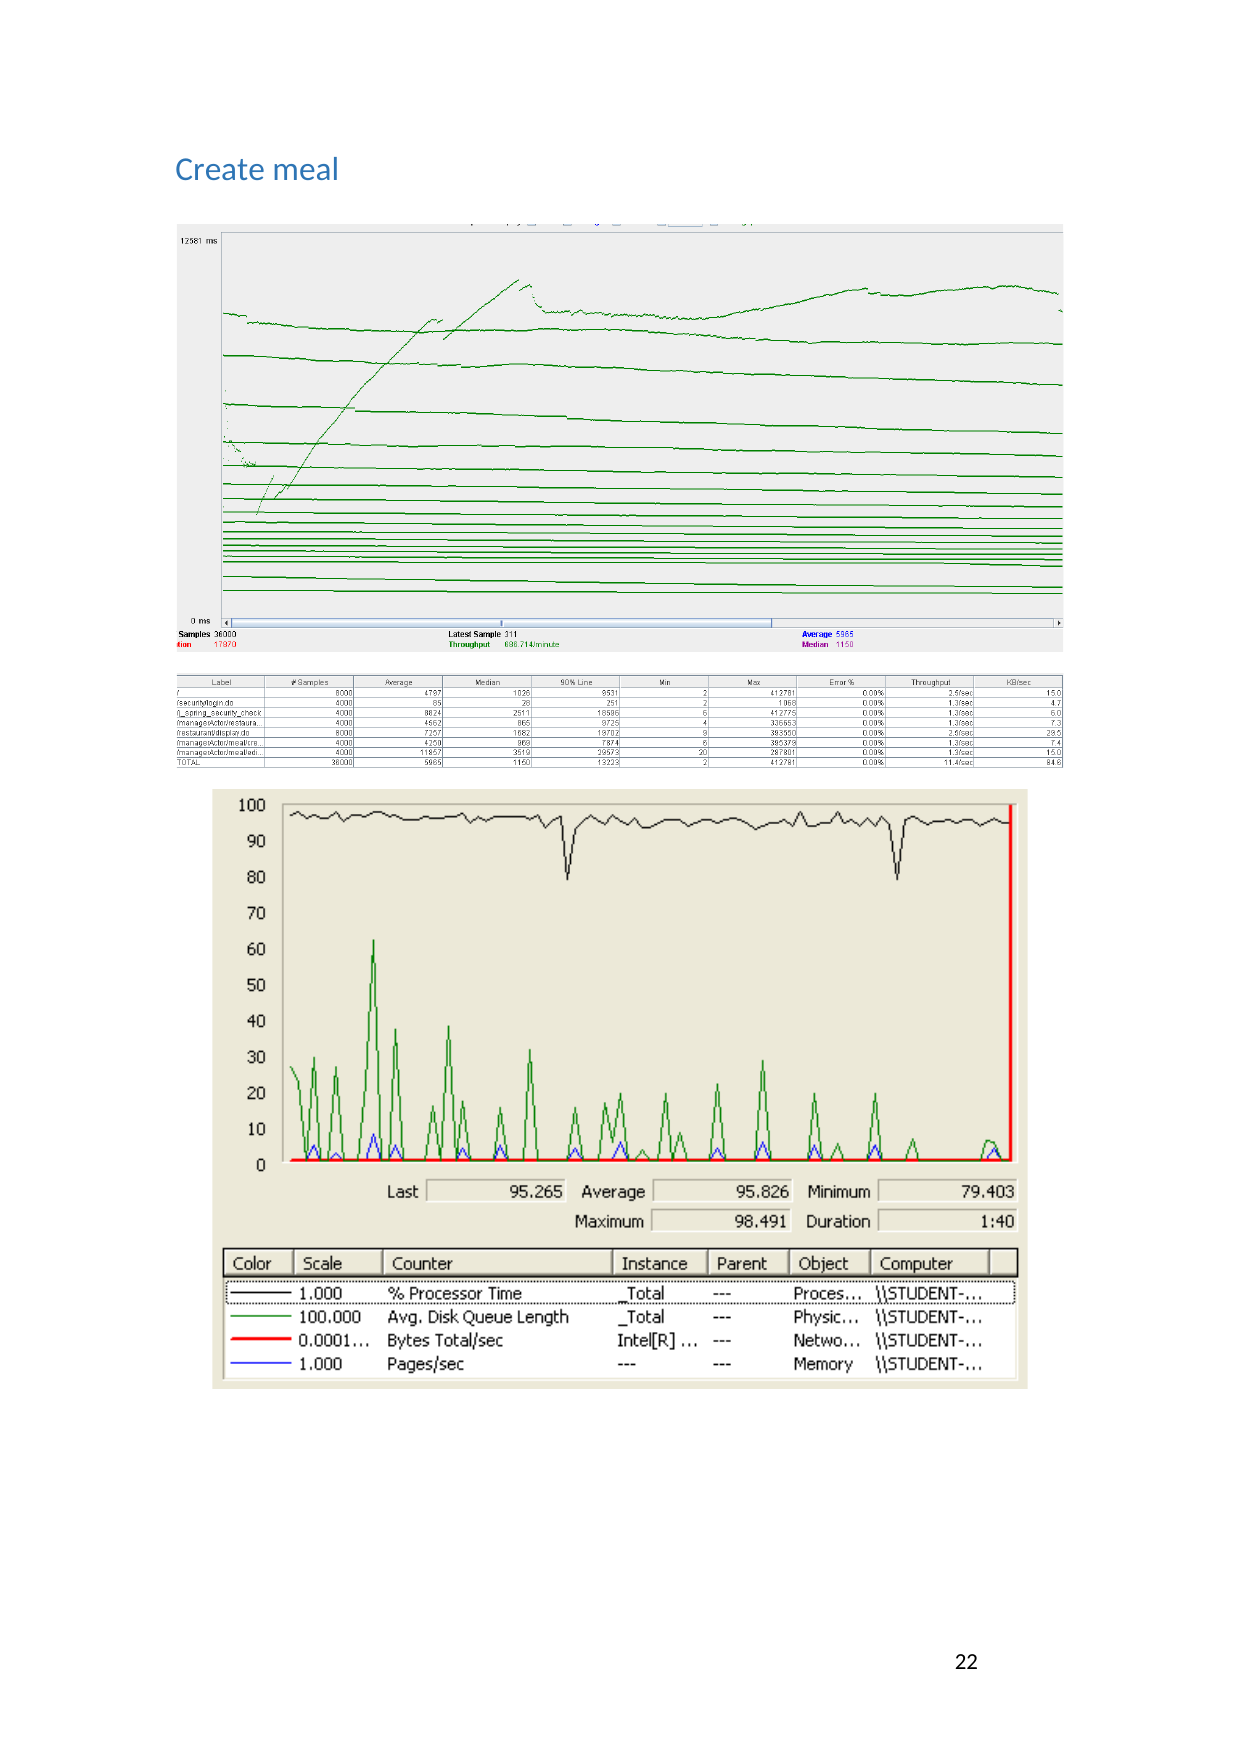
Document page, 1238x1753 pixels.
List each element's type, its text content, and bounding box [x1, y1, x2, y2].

picture [212, 789, 1028, 1389]
picture [176, 224, 1064, 652]
picture [176, 673, 1064, 768]
subtitle Create meal [175, 148, 1063, 188]
